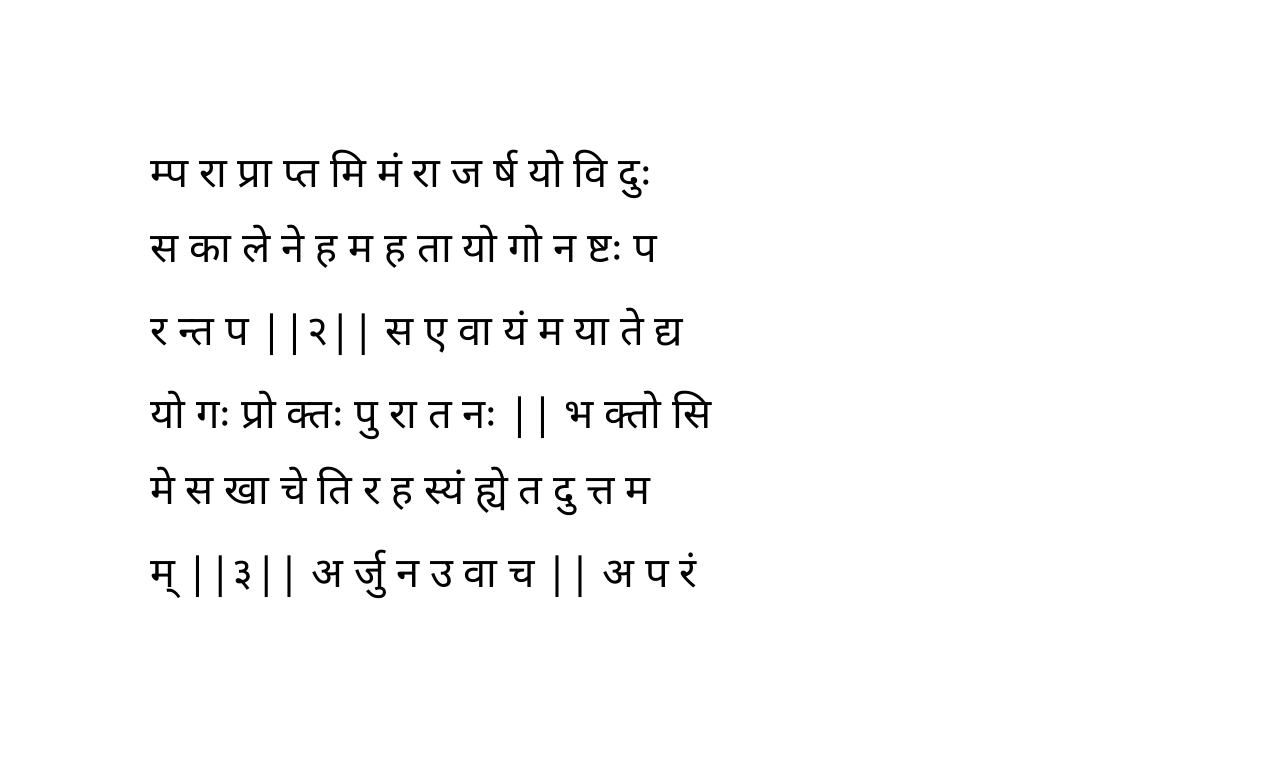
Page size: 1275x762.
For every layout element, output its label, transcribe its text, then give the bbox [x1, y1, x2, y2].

text स का ले ने ह म ह ता यो गो न ष्टः प [150, 225, 1125, 280]
text म् ||३|| अ र्जु न उ वा च || अ प रं [150, 542, 1125, 604]
text यो गः प्रो क्तः पु रा त नः || भ क्तो सि [150, 384, 1125, 446]
text मे स खा चे ति र ह स्यं ह्ये त दु त्त म [150, 467, 1125, 521]
text म्प रा प्रा प्त मि मं रा ज र्ष यो वि दुः [150, 150, 1125, 204]
text र न्त प ||२|| स ए वा यं म या ते द्य [150, 301, 1125, 362]
